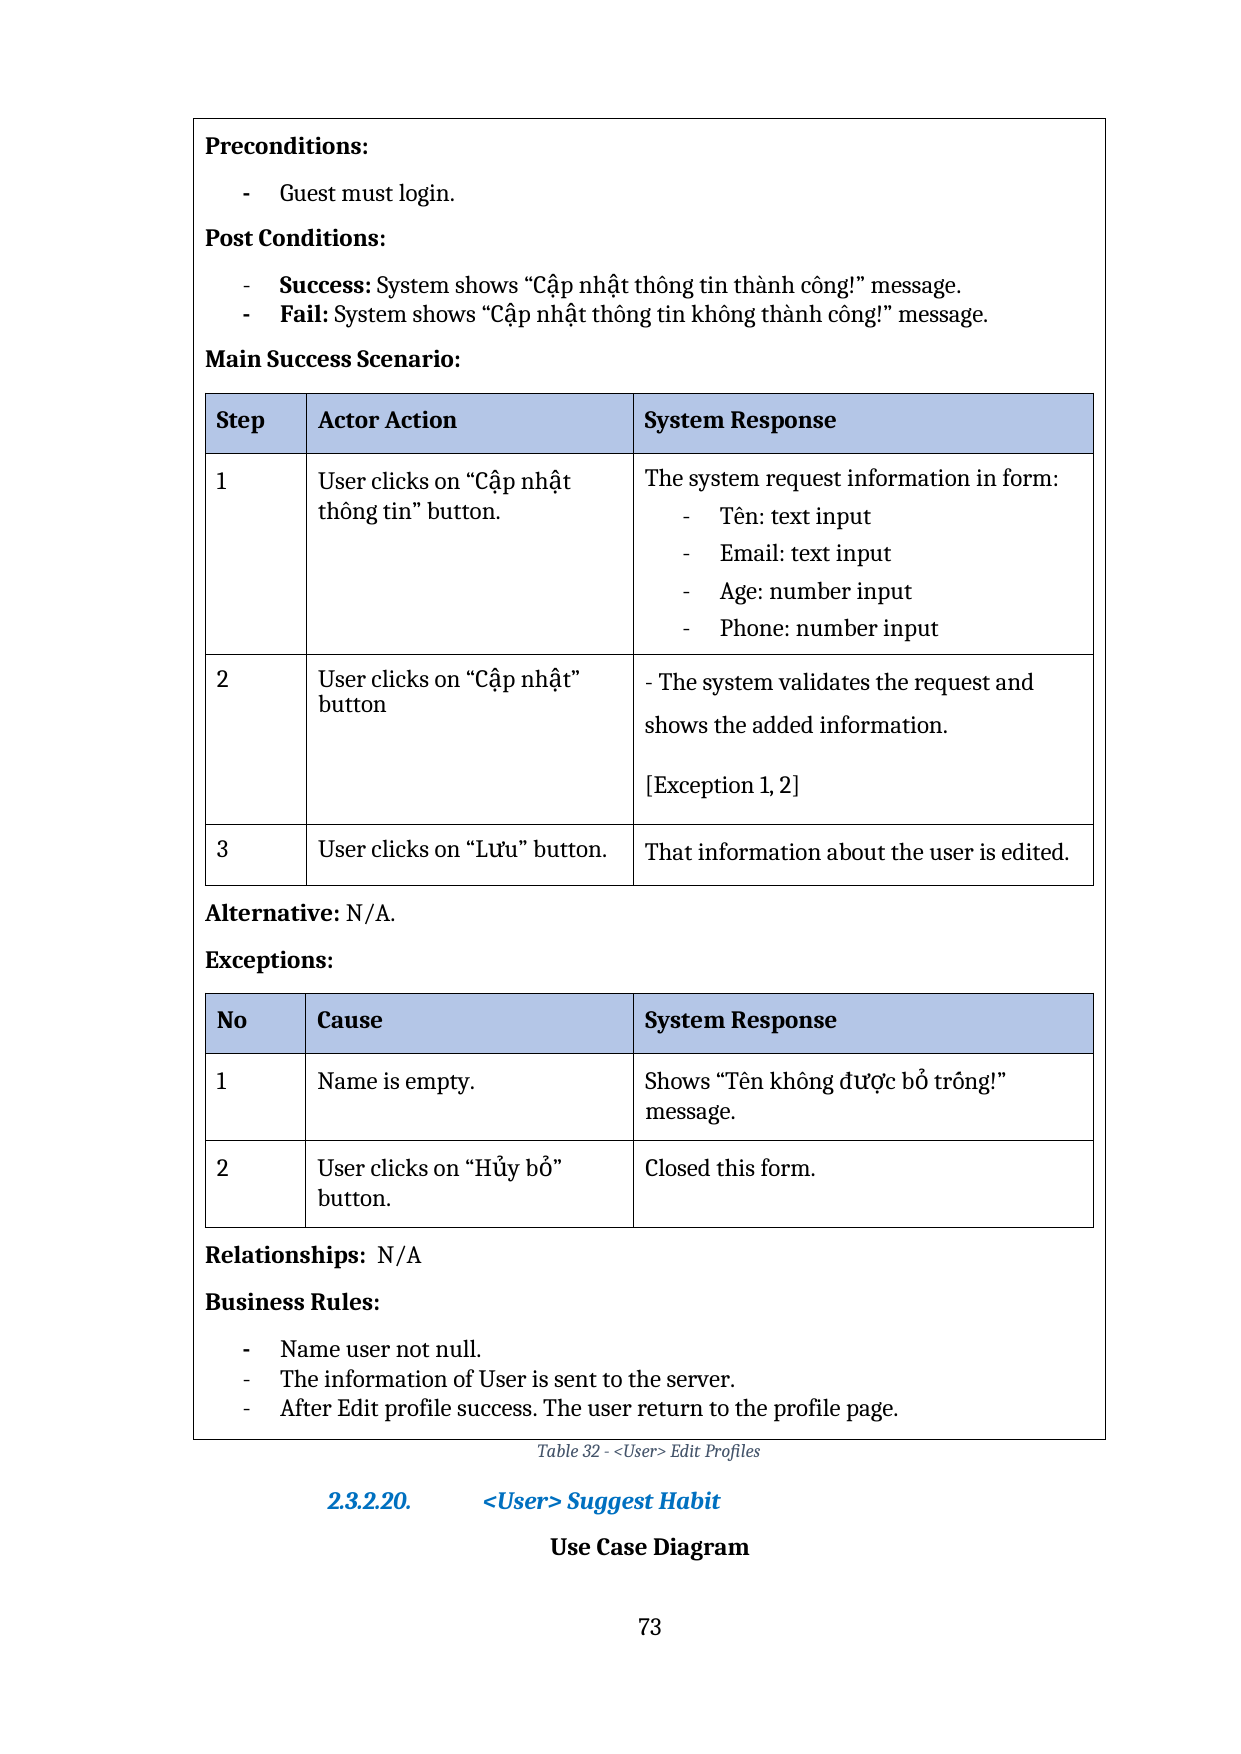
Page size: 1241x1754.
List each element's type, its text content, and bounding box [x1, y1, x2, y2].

text Use Case Diagram [177, 1532, 1122, 1561]
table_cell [194, 119, 1105, 1439]
text Table 32 - <User> Edit Profiles [177, 1440, 1122, 1462]
subtitle <User> Suggest Habit [327, 1487, 1122, 1516]
